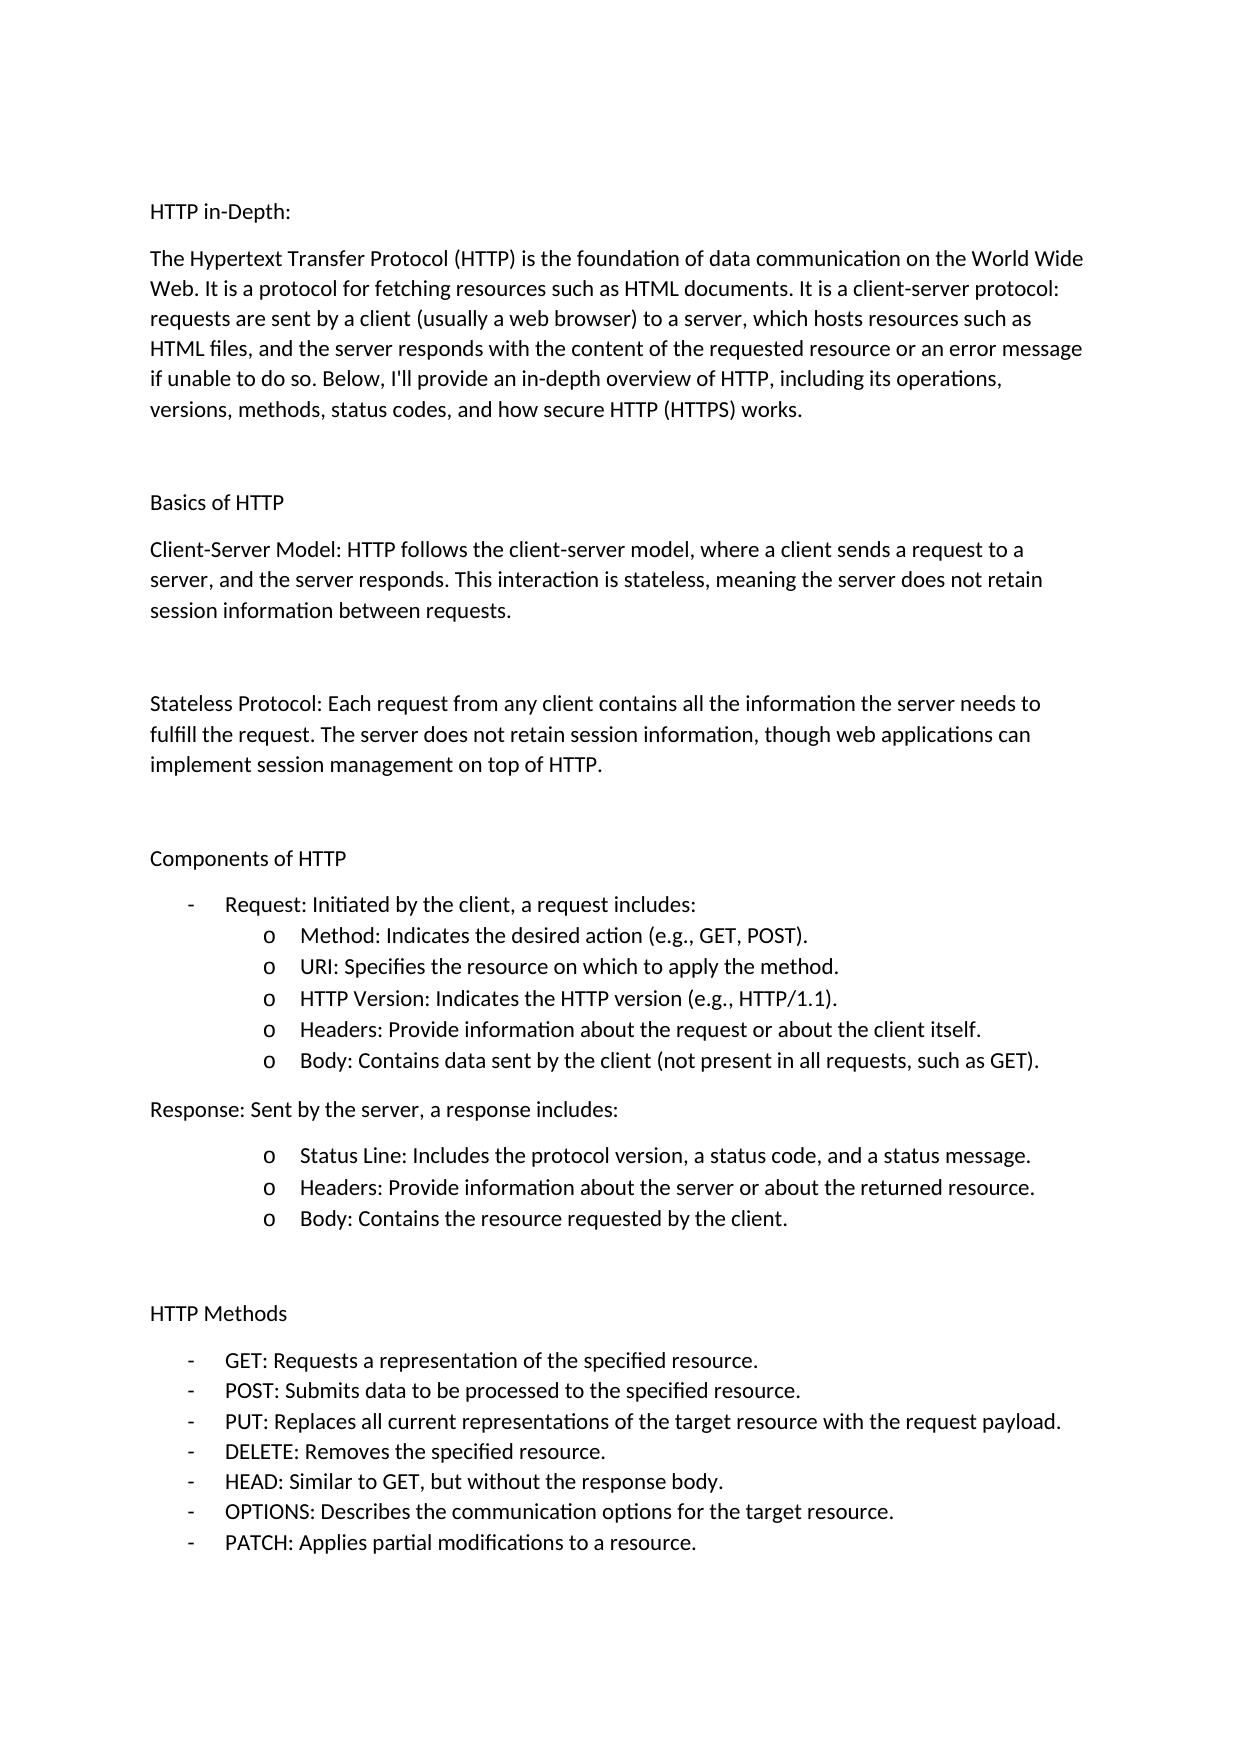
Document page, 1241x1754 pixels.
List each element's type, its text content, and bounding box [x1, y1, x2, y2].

text Components of HTTP [150, 844, 1090, 872]
list HTTP Version: Indicates the HTTP version (e.g., HTTP/1.1). [262, 984, 1090, 1013]
text Basics of HTTP [150, 488, 1090, 517]
text HTTP in-Depth: [150, 197, 1090, 225]
text Response: Sent by the server, a response includes: [150, 1095, 1090, 1123]
list PUT: Replaces all current representations of the target resource with the request payload. [187, 1407, 1090, 1435]
list Headers: Provide information about the request or about the client itself. [262, 1015, 1090, 1044]
list Status Line: Includes the protocol version, a status code, and a status message. [262, 1142, 1090, 1171]
list PATCH: Applies partial modifications to a resource. [187, 1528, 1090, 1556]
list DELETE: Removes the specified resource. [187, 1437, 1090, 1465]
list Body: Contains data sent by the client (not present in all requests, such as GET). [262, 1047, 1090, 1076]
text Client-Server Model: HTTP follows the client-server model, where a client sends a request to a server, and the server responds. This interaction is stateless, meaning the server does not retain session information between requests. [150, 535, 1090, 624]
list Request: Initiated by the client, a request includes: [187, 891, 1090, 919]
list Body: Contains the resource requested by the client. [262, 1204, 1090, 1234]
text The Hypertext Transfer Protocol (HTTP) is the foundation of data communication on the World Wide Web. It is a protocol for fetching resources such as HTML documents. It is a client-server protocol: requests are sent by a client (usually a web browser) to a server, which hosts resources such as HTML files, and the server responds with the content of the requested resource or an error message if unable to do so. Below, I'll provide an in-depth overview of HTTP, including its operations, versions, methods, status codes, and how secure HTTP (HTTPS) works. [150, 244, 1090, 423]
text Stateless Protocol: Each request from any client contains all the information the server needs to fulfill the request. The server does not retain session information, though web applications can implement session management on top of HTTP. [150, 689, 1090, 778]
list HEAD: Similar to GET, but without the response body. [187, 1467, 1090, 1495]
list URI: Specifies the resource on which to apply the method. [262, 952, 1090, 981]
list POST: Submits data to be processed to the specified resource. [187, 1377, 1090, 1405]
text HTTP Methods [150, 1299, 1090, 1328]
list OPTIONS: Describes the communication options for the target resource. [187, 1497, 1090, 1526]
list Method: Indicates the desired action (e.g., GET, POST). [262, 921, 1090, 950]
list GET: Requests a representation of the specified resource. [187, 1346, 1090, 1374]
list Headers: Provide information about the server or about the returned resource. [262, 1173, 1090, 1202]
